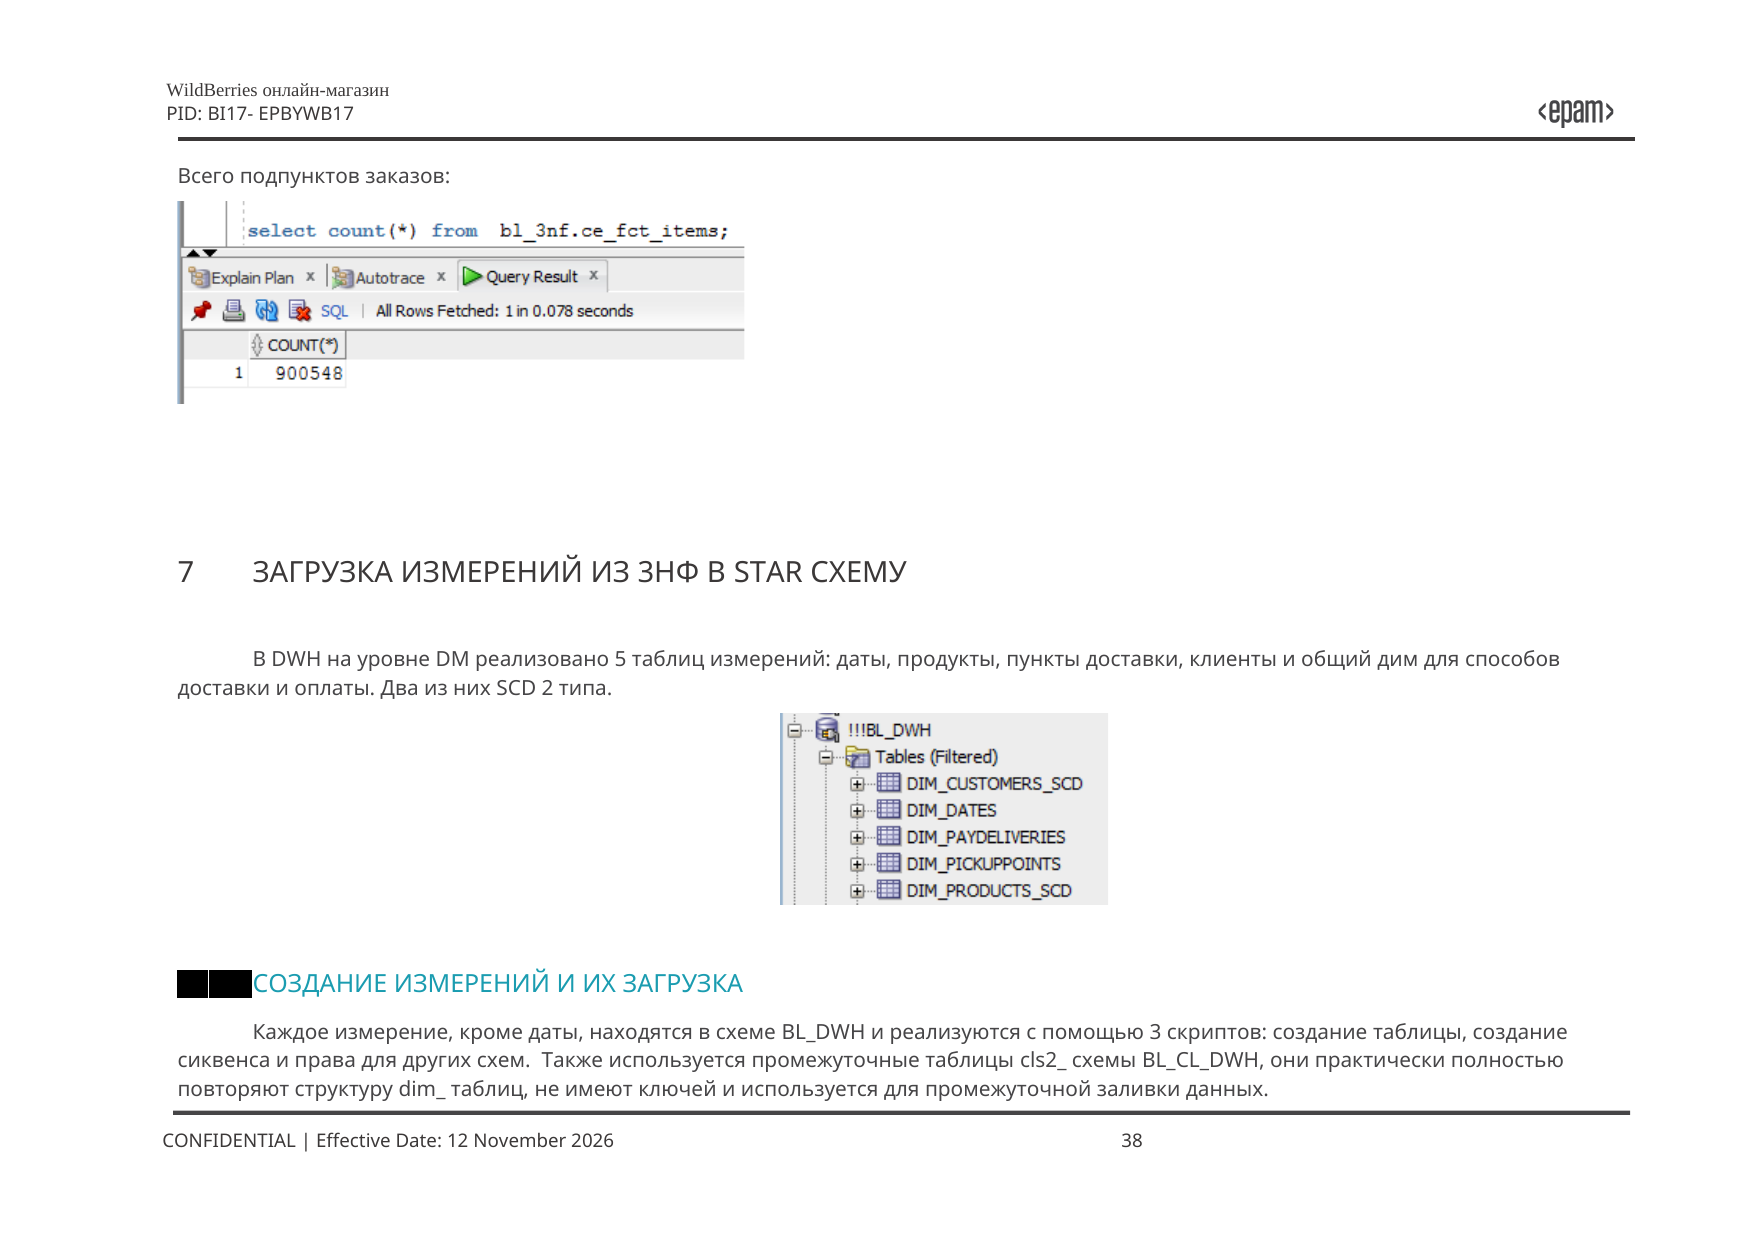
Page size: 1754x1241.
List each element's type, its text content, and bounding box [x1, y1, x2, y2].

subtitle Создание измерений и их загрузка [177, 966, 1636, 1000]
picture [177, 201, 745, 404]
subtitle Загрузка измерений из 3нф в STAR схему [177, 551, 1636, 591]
text Всего подпунктов заказов: [177, 161, 1636, 189]
text В DWH на уровне DM реализовано 5 таблиц измерений: даты, продукты, пункты доставки, клиенты и общий дим для способов доставки и оплаты. Два из них SCD 2 типа. [177, 644, 1636, 701]
text Каждое измерение, кроме даты, находятся в схеме BL_DWH и реализуются с помощью 3 скриптов: создание таблицы, создание сиквенса и права для других схем. Также используется промежуточные таблицы cls2_ схемы BL_CL_DWH, они практически полностью повторяют структуру dim_ таблиц, не имеют ключей и используется для промежуточной заливки данных. [177, 1017, 1636, 1102]
picture [780, 713, 1109, 905]
